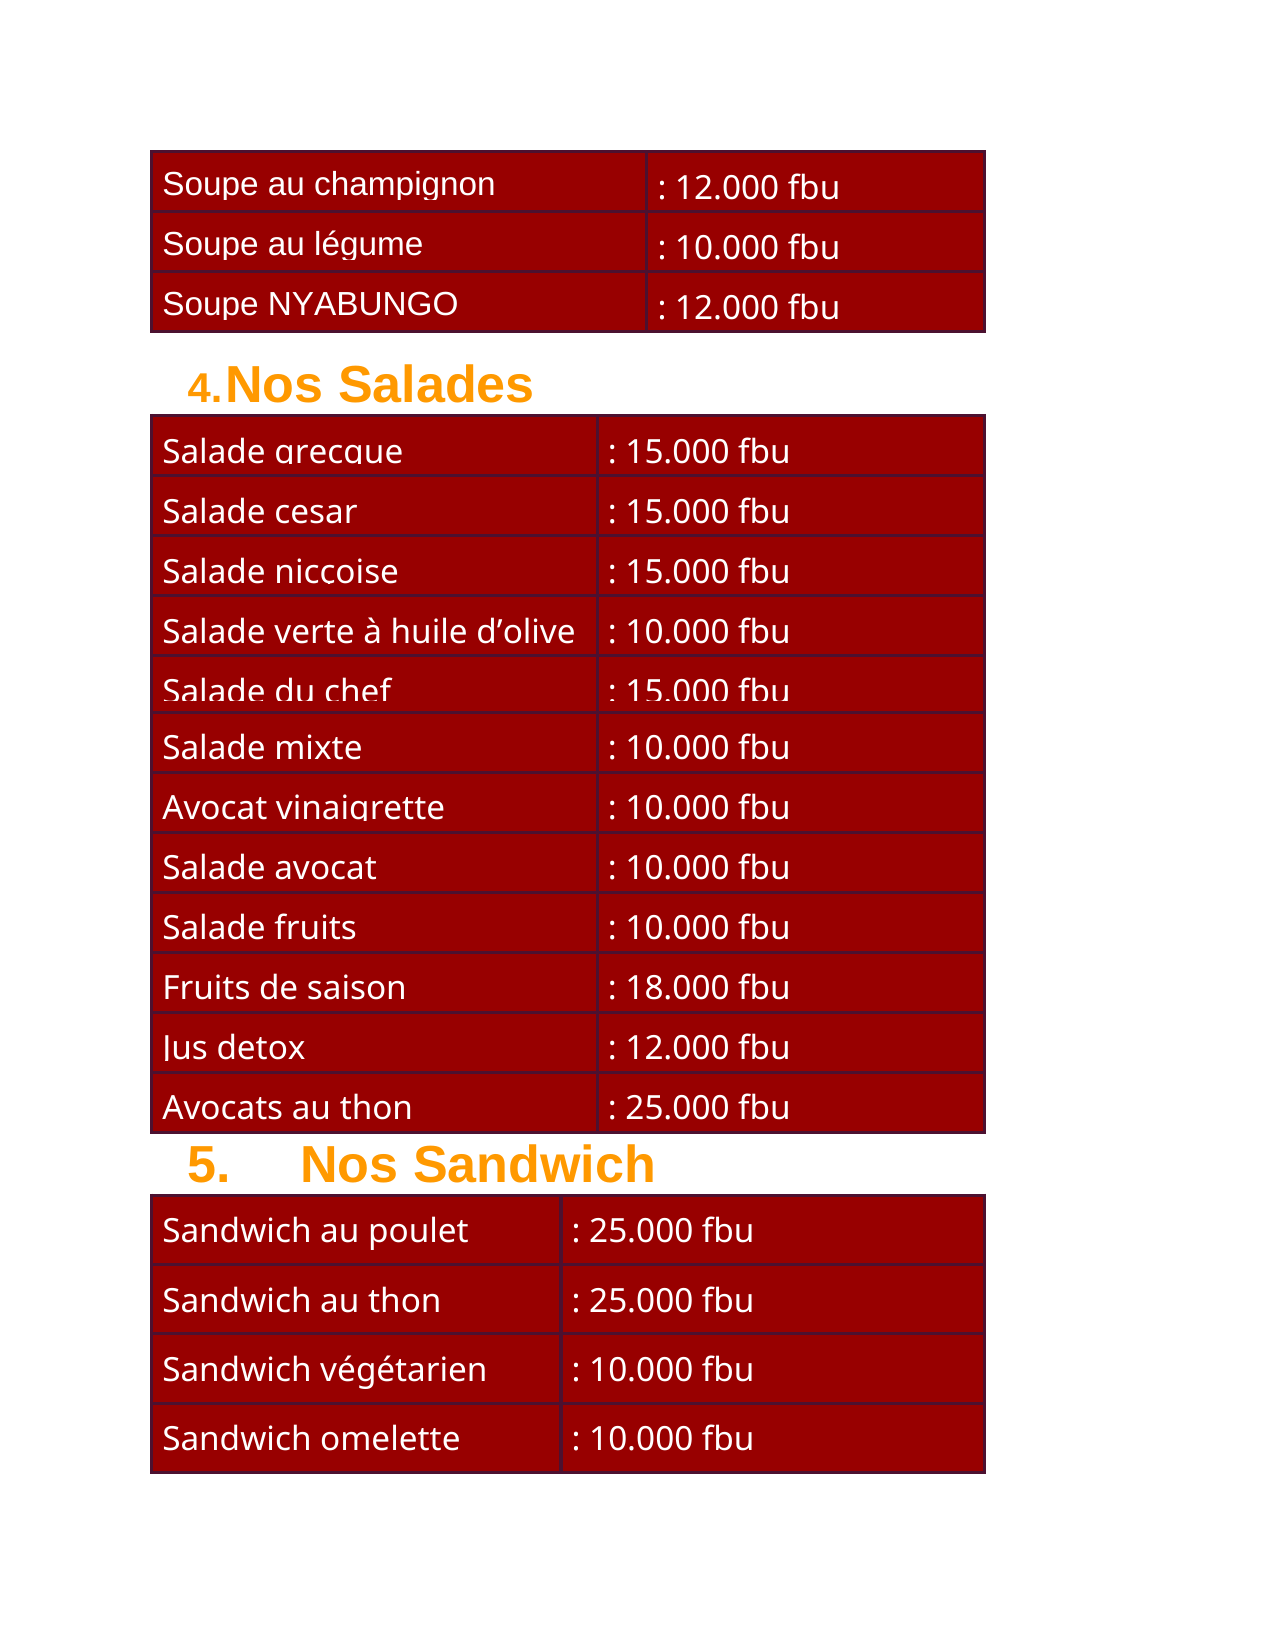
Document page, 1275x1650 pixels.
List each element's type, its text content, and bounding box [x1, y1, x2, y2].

table_header Salade grecque [153, 417, 596, 474]
table_cell Salade cesar [153, 477, 596, 534]
table_header : 25.000 fbu [563, 1197, 983, 1263]
table_cell : 10.000 fbu [563, 1335, 983, 1402]
table_cell : 12.000 fbu [648, 153, 983, 210]
table_cell : 10.000 fbu [599, 774, 983, 831]
table_cell Soupe NYABUNGO [153, 273, 645, 330]
table_cell : 10.000 fbu [648, 213, 983, 270]
table_cell Salade du chef [153, 657, 596, 711]
table_cell Sandwich omelette [153, 1405, 559, 1471]
table_cell Sandwich végétarien [153, 1335, 559, 1402]
table_cell Soupe au champignon [153, 153, 645, 210]
table_cell : 10.000 fbu [599, 894, 983, 951]
table_cell : 10.000 fbu [563, 1405, 983, 1471]
table_cell : 15.000 fbu [599, 537, 983, 594]
table_cell : 15.000 fbu [599, 657, 983, 711]
table_cell Jus detox [153, 1014, 596, 1071]
list Nos Sandwich [187, 1134, 1125, 1193]
table_cell Soupe au légume [153, 213, 645, 270]
table_cell Fruits de saison [153, 954, 596, 1011]
table_cell Salade nicçoise [153, 537, 596, 594]
table_cell : 10.000 fbu [599, 597, 983, 654]
table_header Sandwich au poulet [153, 1197, 559, 1263]
table_cell : 25.000 fbu [563, 1266, 983, 1332]
table_header : 15.000 fbu [599, 417, 983, 474]
table_cell : 10.000 fbu [599, 714, 983, 771]
table_cell : 25.000 fbu [599, 1074, 983, 1131]
table_cell Avocat vinaigrette [153, 774, 596, 831]
table_cell : 15.000 fbu [599, 477, 983, 534]
table_cell : 12.000 fbu [599, 1014, 983, 1071]
table_cell Salade avocat [153, 834, 596, 891]
table_cell Salade fruits [153, 894, 596, 951]
table_cell Salade verte à huile d’olive [153, 597, 596, 654]
table_cell : 10.000 fbu [599, 834, 983, 891]
list Nos Salades [187, 354, 1125, 414]
table_cell : 18.000 fbu [599, 954, 983, 1011]
table_cell Sandwich au thon [153, 1266, 559, 1332]
table_cell Avocats au thon [153, 1074, 596, 1131]
table_cell : 12.000 fbu [648, 273, 983, 330]
table_cell Salade mixte [153, 714, 596, 771]
